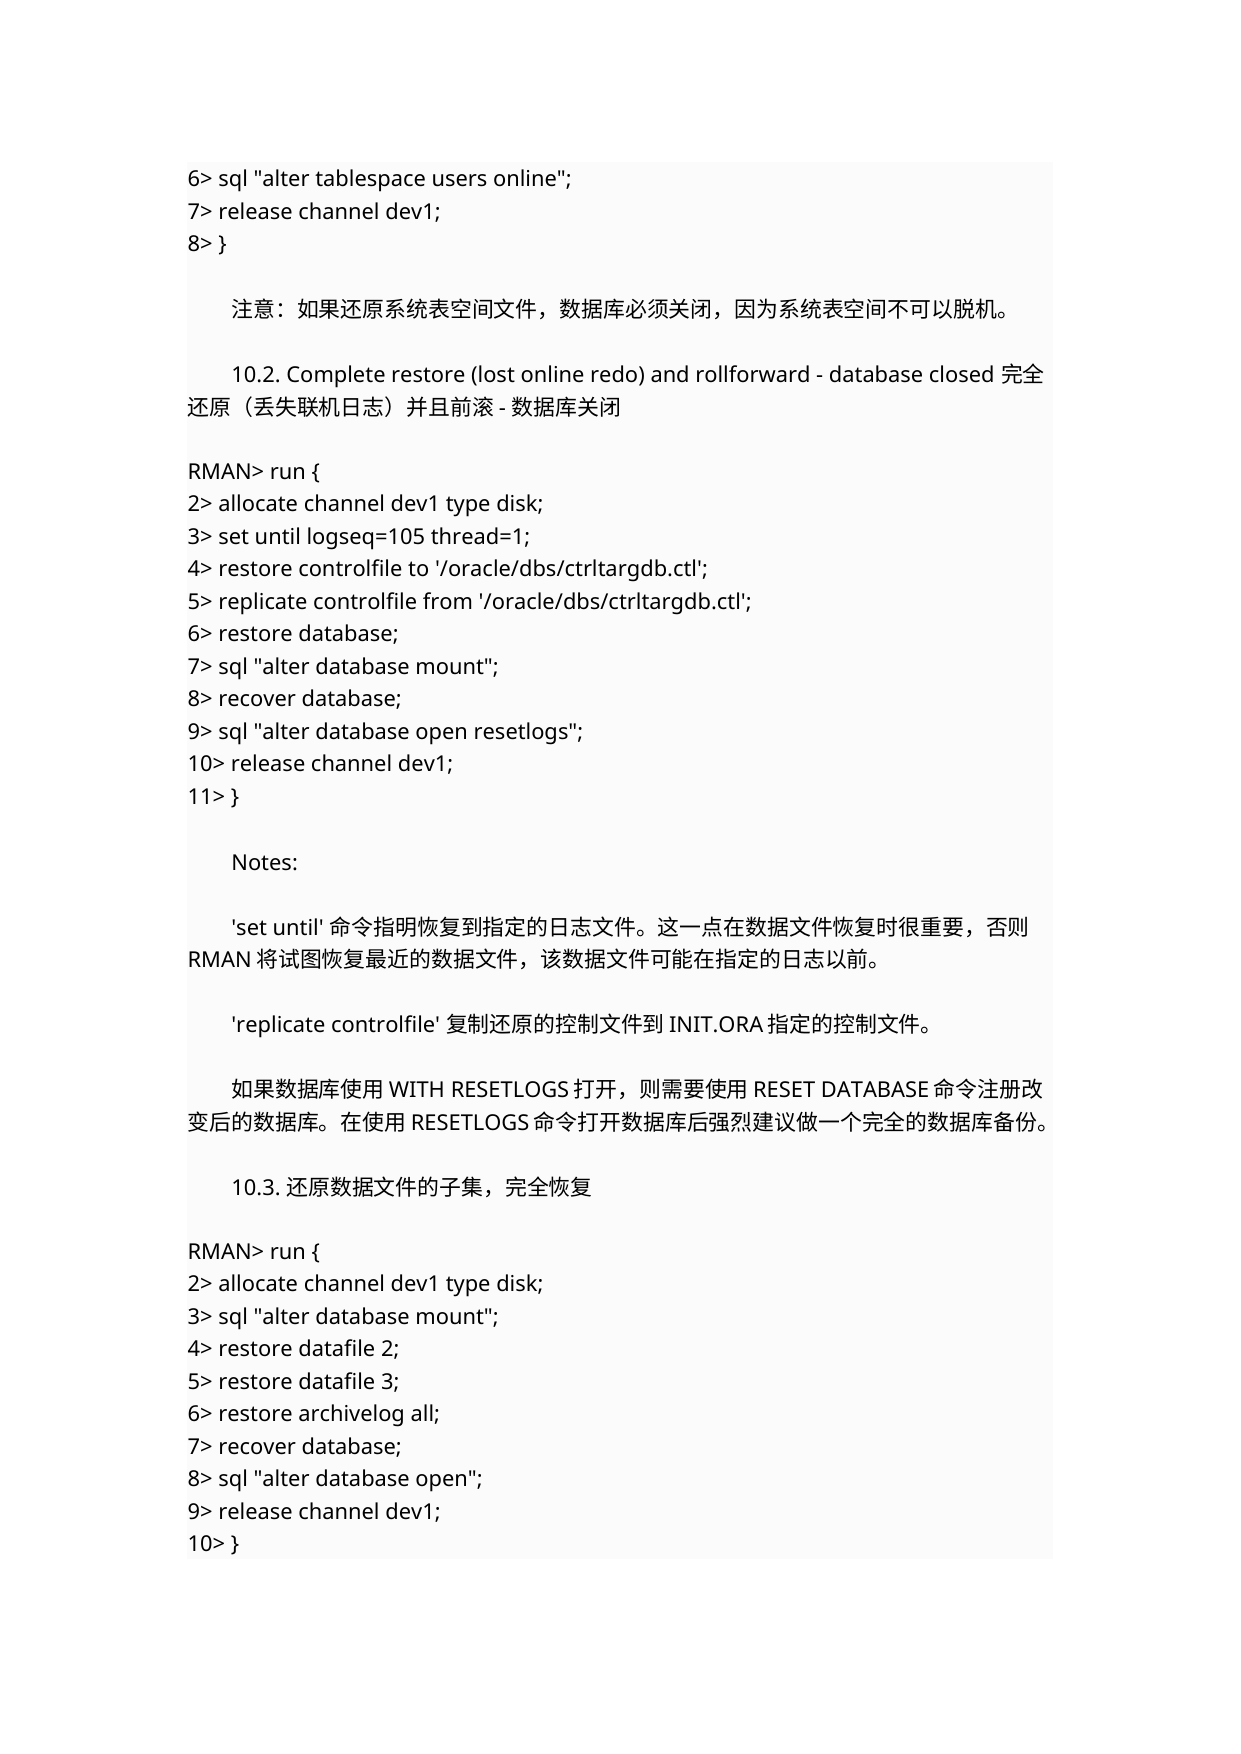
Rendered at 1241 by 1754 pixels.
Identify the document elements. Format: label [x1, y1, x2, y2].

text [187, 162, 1053, 1559]
